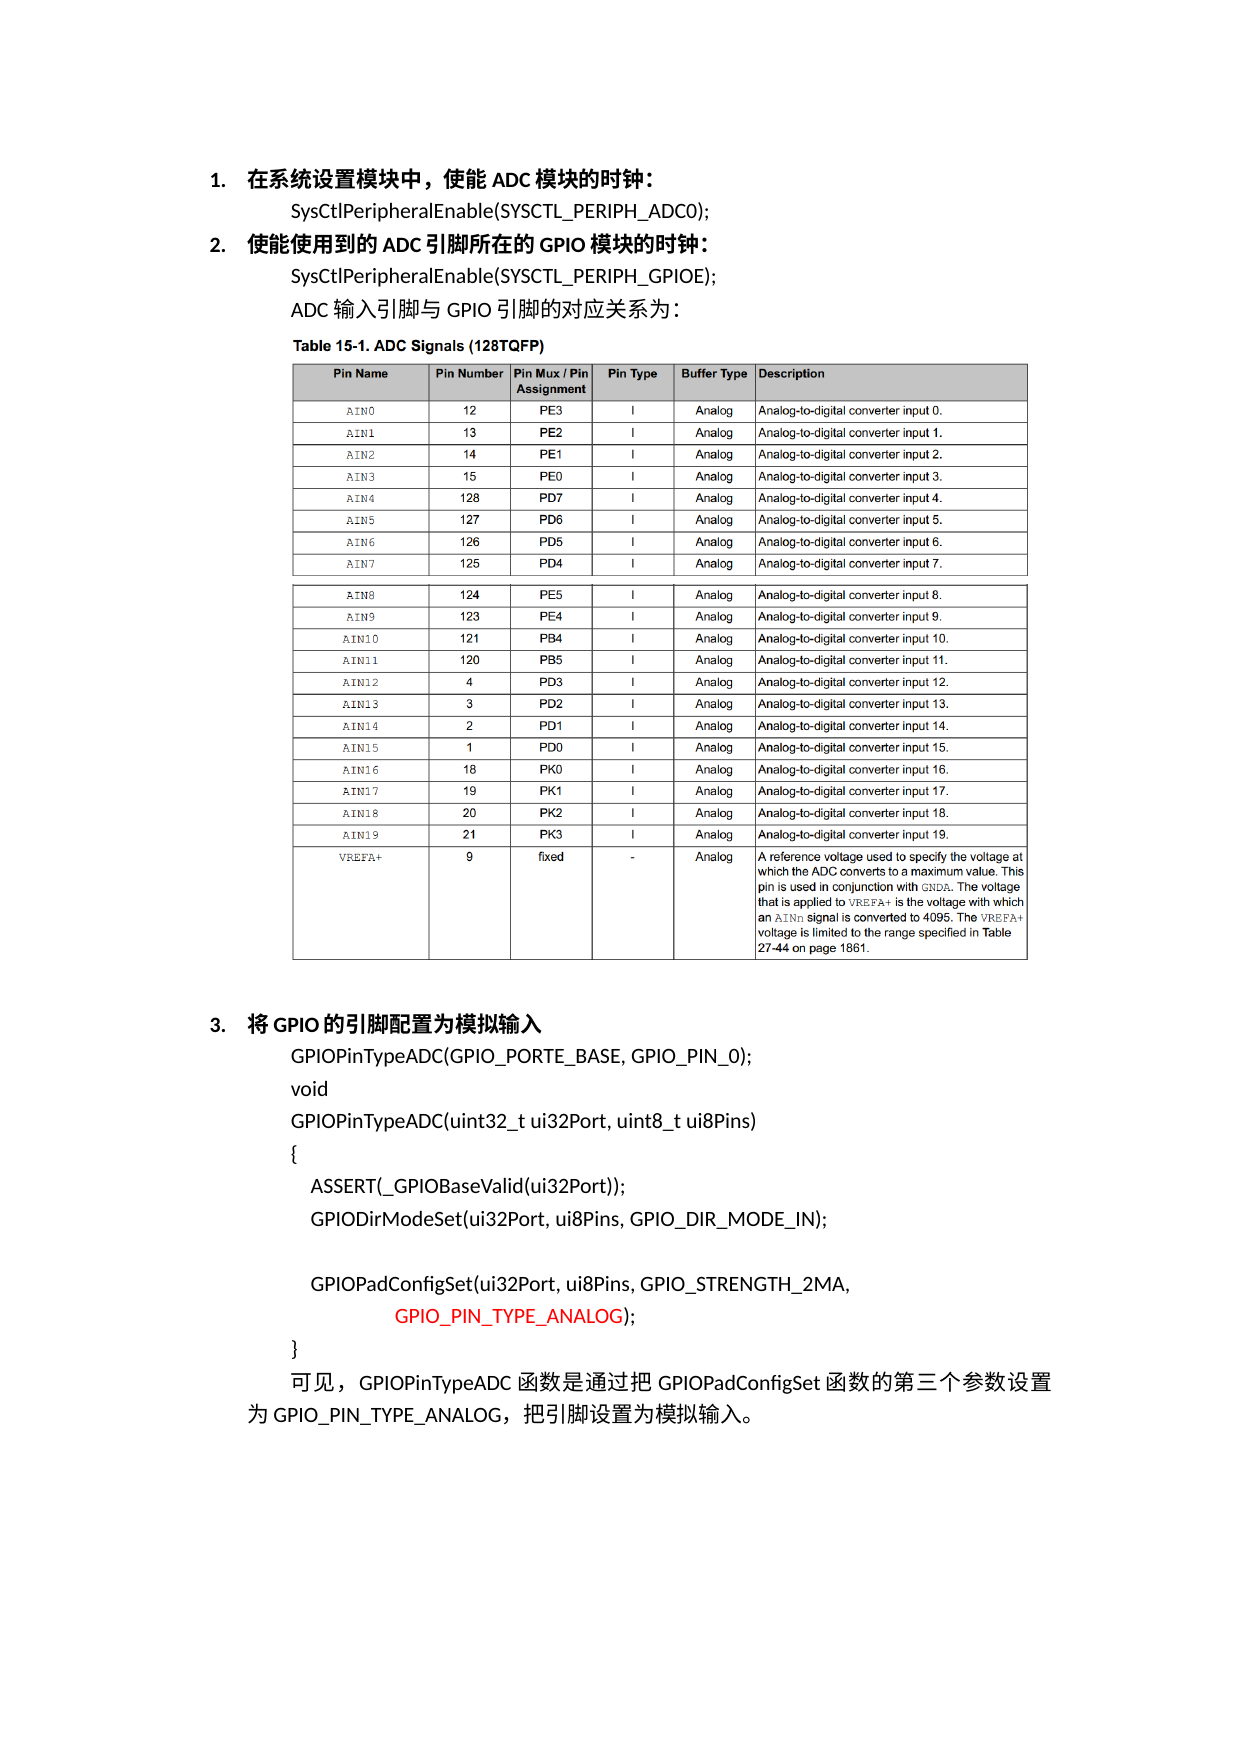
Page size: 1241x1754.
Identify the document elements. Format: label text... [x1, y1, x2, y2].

list 使能使用到的ADC引脚所在的GPIO模块的时钟： [209, 227, 1053, 259]
list GPIOPinTypeADC(GPIO_PORTE_BASE, GPIO_PIN_0); [247, 1039, 1053, 1072]
list ADC输入引脚与GPIO引脚的对应关系为： [247, 292, 1053, 324]
list } [247, 1332, 1053, 1364]
list ASSERT(_GPIOBaseValid(ui32Port)); [247, 1169, 1053, 1202]
picture [290, 584, 1032, 967]
list GPIOPinTypeADC(uint32_t ui32Port, uint8_t ui8Pins) [247, 1104, 1053, 1137]
list 可见，GPIOPinTypeADC函数是通过把GPIOPadConfigSet函数的第三个参数设置为GPIO_PIN_TYPE_ANALOG，把引脚设置为模拟输入。 [247, 1364, 1053, 1429]
list GPIOPadConfigSet(ui32Port, ui8Pins, GPIO_STRENGTH_2MA, [247, 1267, 1053, 1299]
list SysCtlPeripheralEnable(SYSCTL_PERIPH_GPIOE); [247, 259, 1053, 292]
picture [290, 333, 1034, 576]
list void [247, 1072, 1053, 1104]
list SysCtlPeripheralEnable(SYSCTL_PERIPH_ADC0); [247, 194, 1053, 227]
list 将GPIO的引脚配置为模拟输入 [209, 1007, 1053, 1039]
list GPIO_PIN_TYPE_ANALOG); [247, 1299, 1053, 1332]
list { [247, 1137, 1053, 1169]
list 在系统设置模块中，使能ADC模块的时钟： [209, 162, 1053, 194]
list GPIODirModeSet(ui32Port, ui8Pins, GPIO_DIR_MODE_IN); [247, 1202, 1053, 1234]
